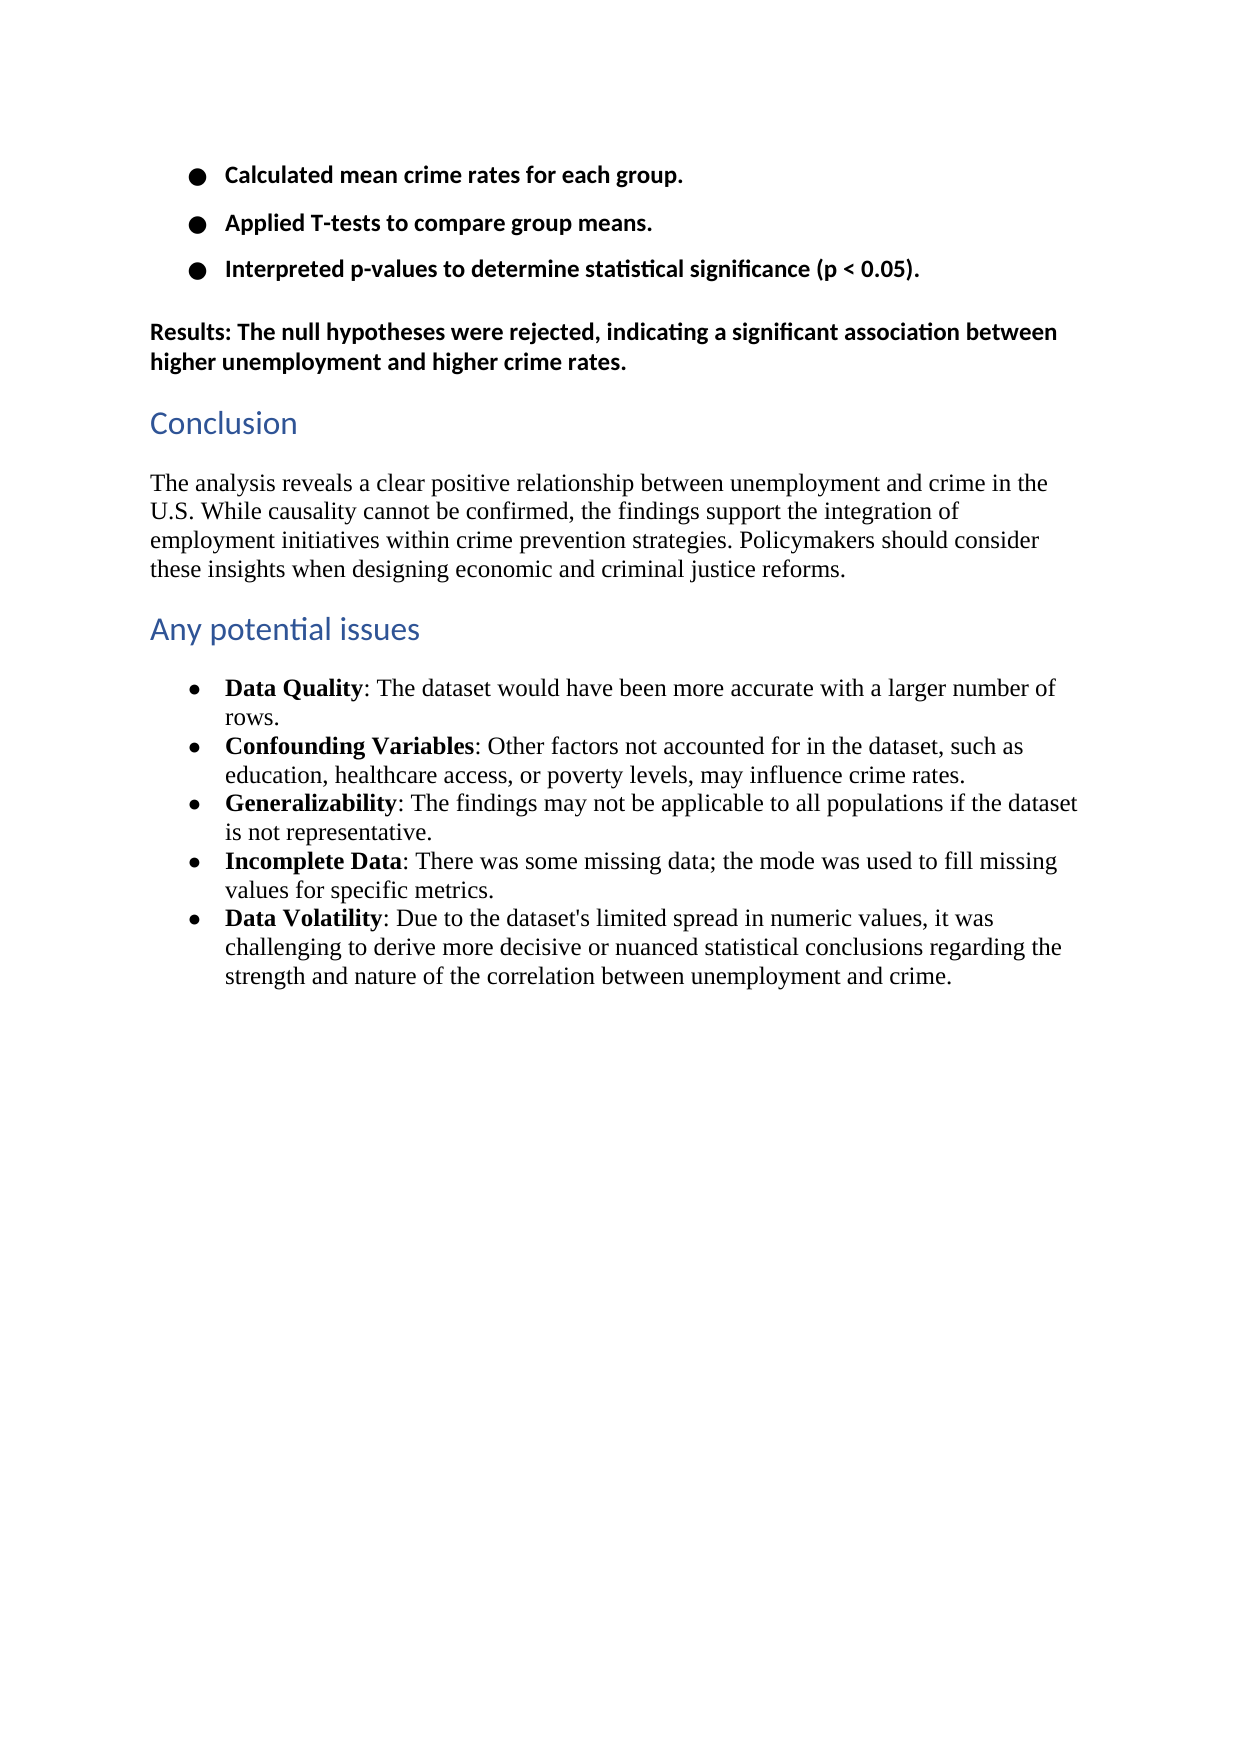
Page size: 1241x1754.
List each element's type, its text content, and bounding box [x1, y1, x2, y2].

list Applied T-tests to compare group means. [187, 197, 1090, 244]
list Interpreted p-values to determine statistical significance (p < 0.05). [187, 244, 1090, 291]
list Generalizability: The findings may not be applicable to all populations if the dataset is not representative. [187, 788, 1090, 846]
list Incomplete Data: There was some missing data; the mode was used to fill missing values for specific metrics. [187, 846, 1090, 903]
text The analysis reveals a clear positive relationship between unemployment and crime in the U.S. While causality cannot be confirmed, the findings support the integration of employment initiatives within crime prevention strategies. Policymakers should consider these insights when designing economic and criminal justice reforms. [150, 468, 1090, 583]
subtitle Any potential issues [150, 608, 1090, 648]
list Data Volatility: Due to the dataset's limited spread in numeric values, it was challenging to derive more decisive or nuanced statistical conclusions regarding the strength and nature of the correlation between unemployment and crime. [187, 903, 1090, 990]
list Data Quality: The dataset would have been more accurate with a larger number of rows. [187, 673, 1090, 731]
subtitle Conclusion [150, 402, 1090, 443]
list Calculated mean crime rates for each group. [187, 150, 1090, 197]
text Results: The null hypotheses were rejected, indicating a significant association between higher unemployment and higher crime rates. [150, 316, 1090, 377]
list Confounding Variables: Other factors not accounted for in the dataset, such as education, healthcare access, or poverty levels, may influence crime rates. [187, 731, 1090, 788]
